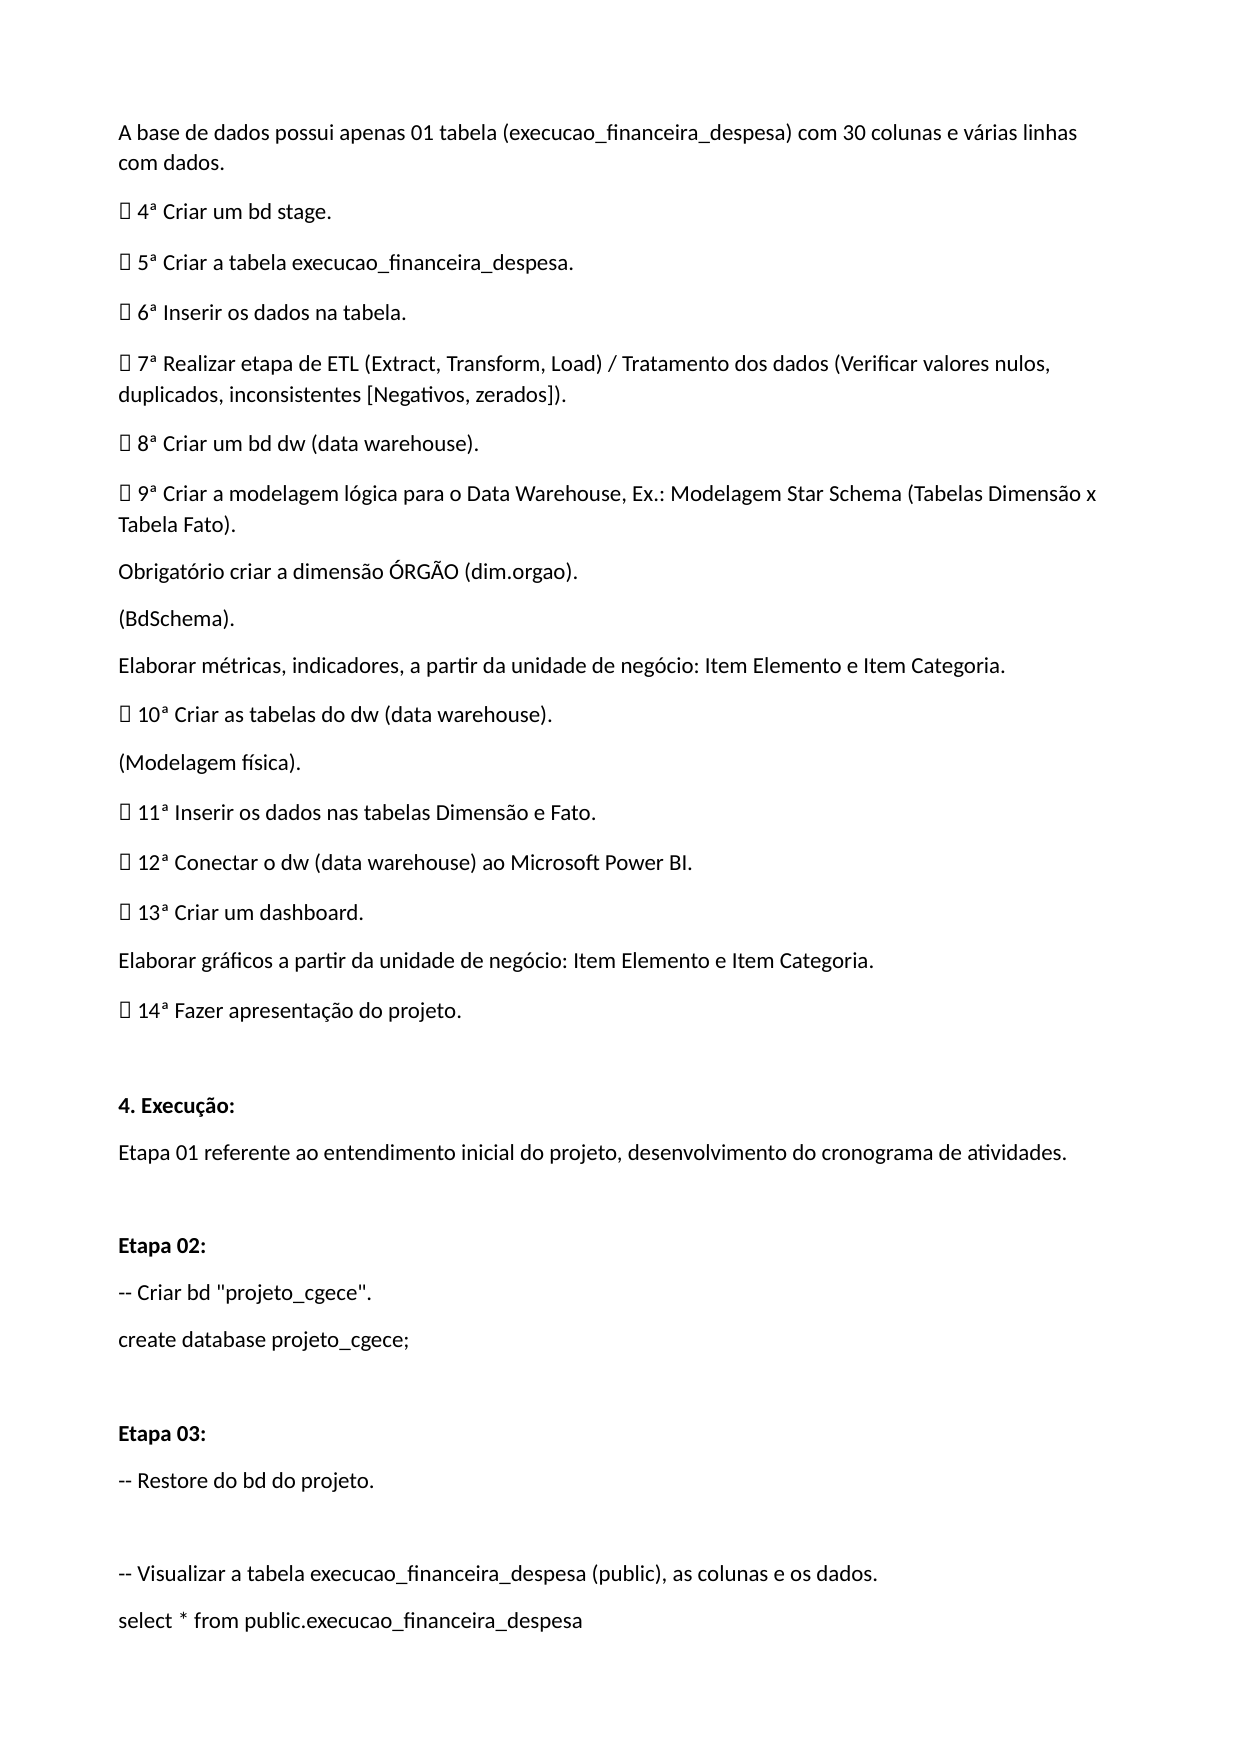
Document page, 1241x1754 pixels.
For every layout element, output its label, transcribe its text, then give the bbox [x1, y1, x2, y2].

text -- Criar bd "projeto_cgece". [118, 1278, 1122, 1306]
text ✅ 13ª Criar um dashboard. [118, 896, 1122, 927]
text Etapa 03: [118, 1419, 1122, 1447]
text Elaborar gráficos a partir da unidade de negócio: Item Elemento e Item Categoria. [118, 947, 1122, 975]
text 4. Execução: [118, 1091, 1122, 1119]
text select * from public.execucao_financeira_despesa [118, 1606, 1122, 1634]
text ✅ 5ª Criar a tabela execucao_financeira_despesa. [118, 246, 1122, 277]
text (BdSchema). [118, 604, 1122, 632]
text ✅ 8ª Criar um bd dw (data warehouse). [118, 427, 1122, 458]
text ✅ 12ª Conectar o dw (data warehouse) ao Microsoft Power BI. [118, 846, 1122, 877]
text A base de dados possui apenas 01 tabela (execucao_financeira_despesa) com 30 colunas e várias linhas com dados. [118, 118, 1122, 176]
text Obrigatório criar a dimensão ÓRGÃO (dim.orgao). [118, 557, 1122, 586]
text ✅ 9ª Criar a modelagem lógica para o Data Warehouse, Ex.: Modelagem Star Schema (Tabelas Dimensão x Tabela Fato). [118, 477, 1122, 539]
text ✅ 10ª Criar as tabelas do dw (data warehouse). [118, 698, 1122, 729]
text ✅ 14ª Fazer apresentação do projeto. [118, 993, 1122, 1025]
text (Modelagem física). [118, 748, 1122, 777]
text ✅ 11ª Inserir os dados nas tabelas Dimensão e Fato. [118, 795, 1122, 827]
text Etapa 02: [118, 1231, 1122, 1259]
text ✅ 4ª Criar um bd stage. [118, 195, 1122, 226]
text Etapa 01 referente ao entendimento inicial do projeto, desenvolvimento do cronograma de atividades. [118, 1138, 1122, 1166]
text -- Restore do bd do projeto. [118, 1466, 1122, 1494]
text ✅ 7ª Realizar etapa de ETL (Extract, Transform, Load) / Tratamento dos dados (Verificar valores nulos, duplicados, inconsistentes [Negativos, zerados]). [118, 346, 1122, 408]
text Elaborar métricas, indicadores, a partir da unidade de negócio: Item Elemento e Item Categoria. [118, 651, 1122, 679]
text -- Visualizar a tabela execucao_financeira_despesa (public), as colunas e os dados. [118, 1559, 1122, 1588]
text ✅ 6ª Inserir os dados na tabela. [118, 296, 1122, 327]
text create database projeto_cgece; [118, 1325, 1122, 1353]
